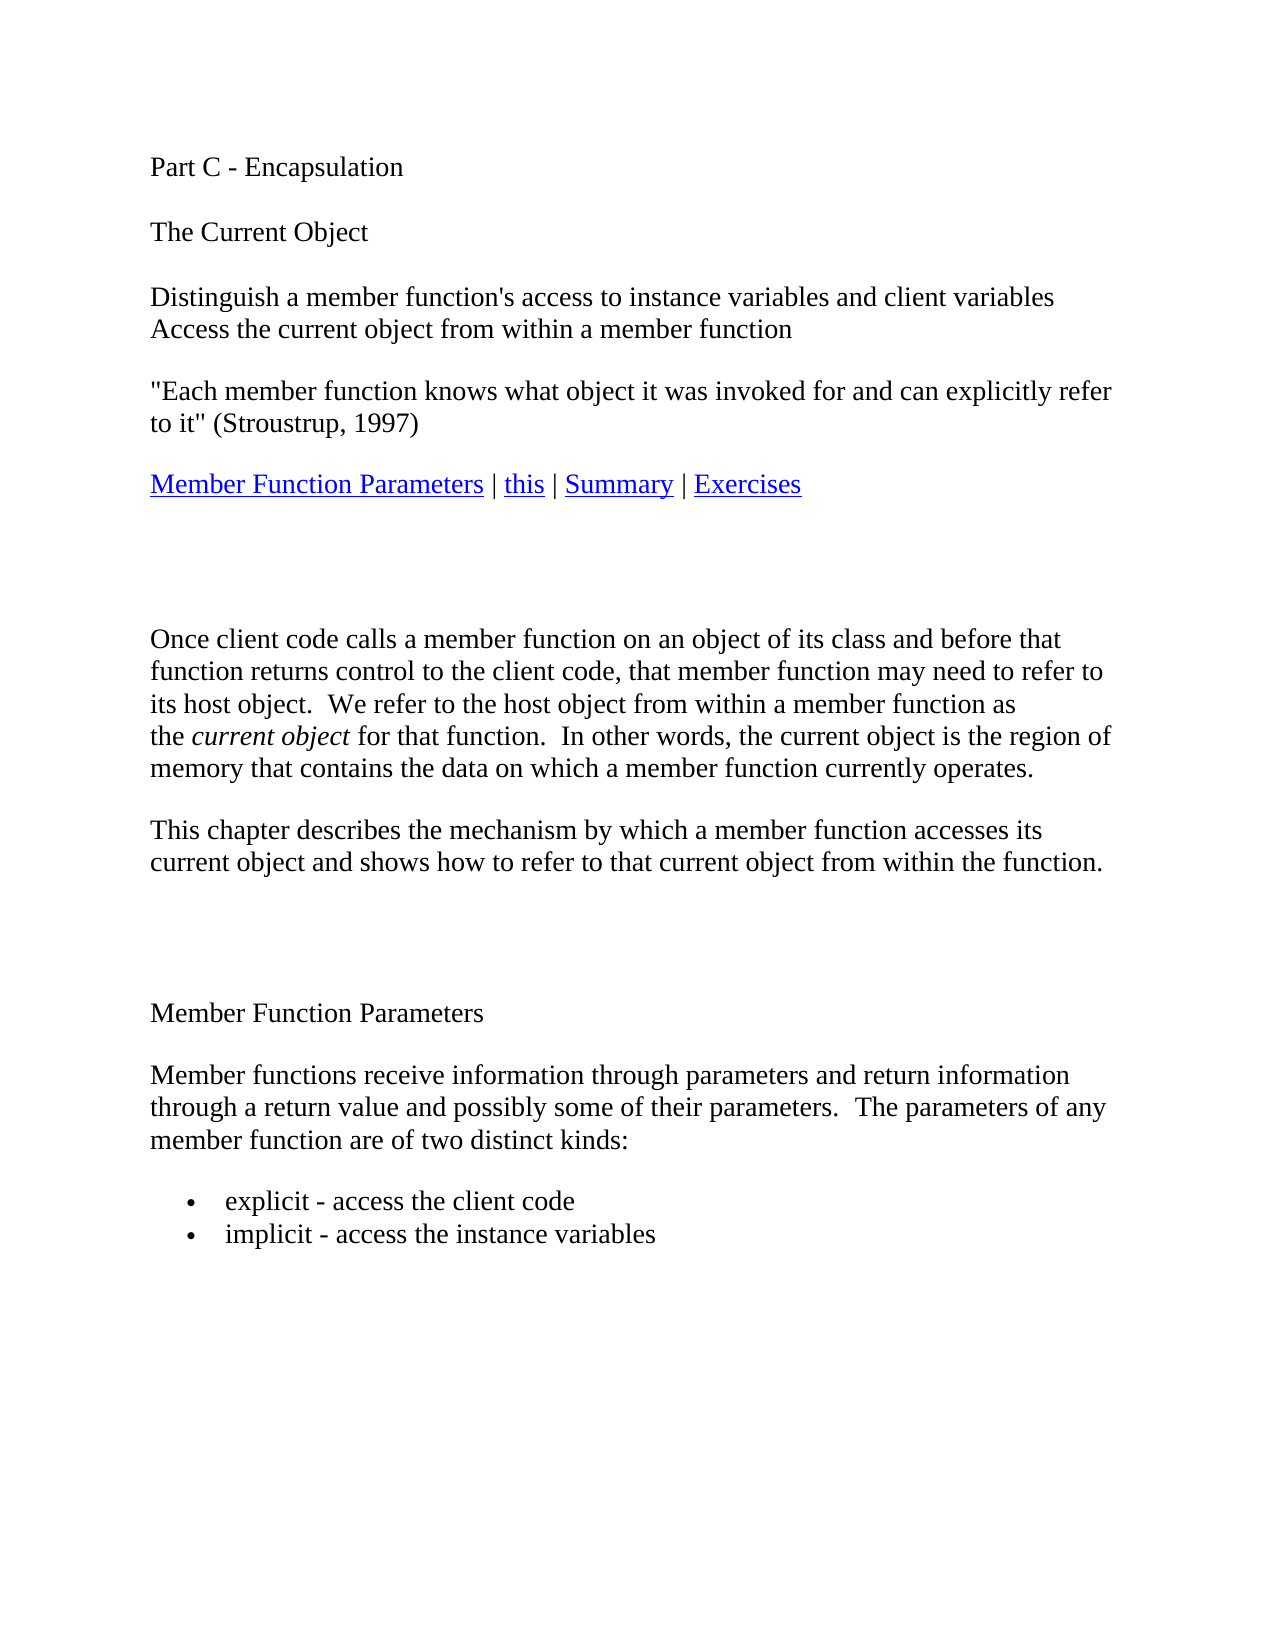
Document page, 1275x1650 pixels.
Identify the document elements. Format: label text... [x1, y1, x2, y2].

text This chapter describes the mechanism by which a member function accesses its current object and shows how to refer to that current object from within the function. [150, 813, 1125, 878]
text Once client code calls a member function on an object of its class and before that function returns control to the client code, that member function may need to refer to its host object. We refer to the host object from within a member function as the current object for that function. In other words, the current object is the region of memory that contains the data on which a member function currently operates. [150, 622, 1125, 784]
text Part C - Encapsulation The Current Object Distinguish a member function's access to instance variables and client variables Access the current object from within a member function [150, 150, 1125, 344]
text Member Function Parameters | this | Summary | Exercises [150, 467, 1125, 500]
text Member functions receive information through parameters and return information through a return value and possibly some of their parameters. The parameters of any member function are of two distinct kinds: [150, 1058, 1125, 1155]
list explicit - access the client code [187, 1184, 1125, 1217]
list implicit - access the instance variables [187, 1217, 1125, 1249]
text Member Function Parameters [150, 997, 1125, 1029]
text "Each member function knows what object it was invoked for and can explicitly refer to it" (Stroustrup, 1997) [150, 373, 1125, 438]
